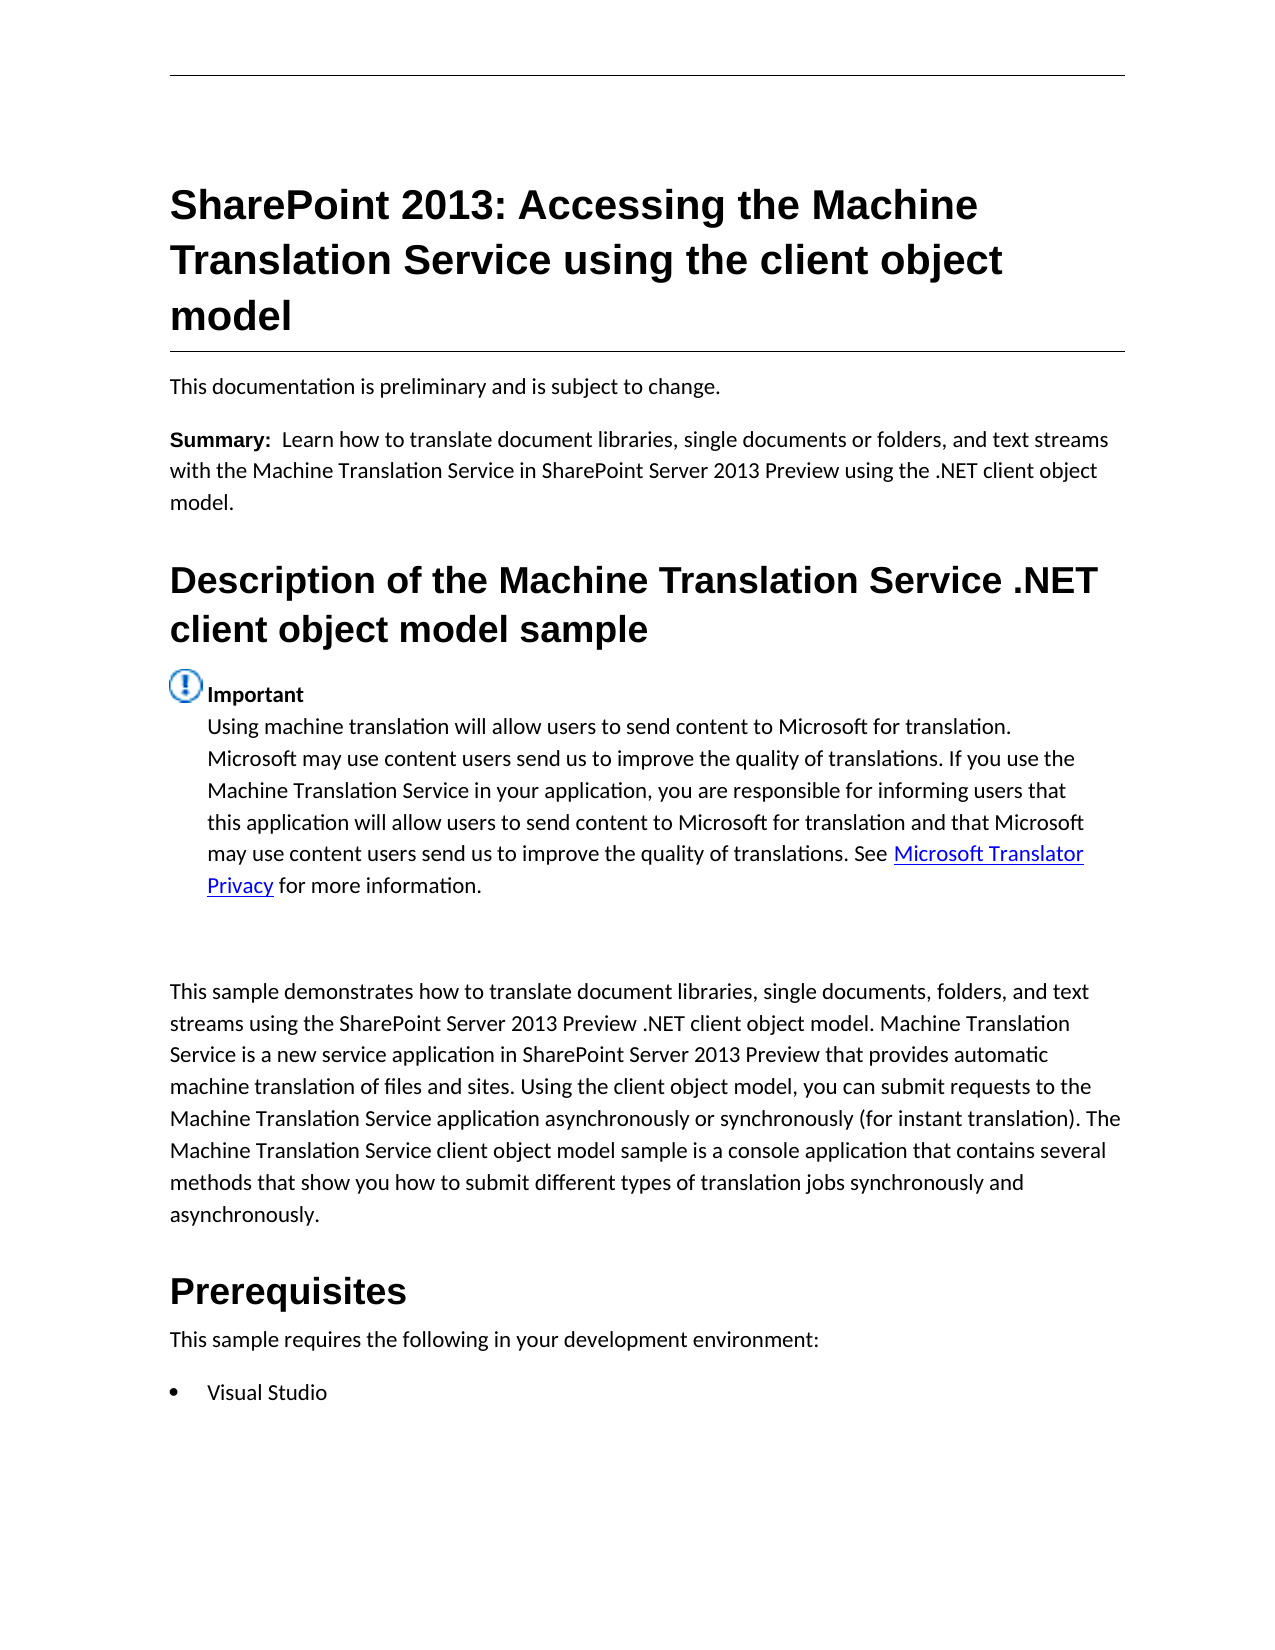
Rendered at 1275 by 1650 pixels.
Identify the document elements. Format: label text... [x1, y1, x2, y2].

subtitle Prerequisites [169, 1269, 1125, 1312]
subtitle Description of the Machine Translation Service .NET client object model sample [169, 558, 1125, 651]
text This documentation is preliminary and is subject to change. [169, 372, 1125, 400]
text Summary: Learn how to translate document libraries, single documents or folders, and text streams with the Machine Translation Service in SharePoint Server 2013 Preview using the .NET client object model. [169, 425, 1125, 516]
text Using machine translation will allow users to send content to Microsoft for translation. Microsoft may use content users send us to improve the quality of translations. If you use the Machine Translation Service in your application, you are responsible for informing users that this application will allow users to send content to Microsoft for translation and that Microsoft may use content users send us to improve the quality of translations. See Microsoft Translator Privacy for more information. [207, 712, 1087, 899]
text Important [169, 669, 1125, 708]
subtitle SharePoint 2013: Accessing the Machine Translation Service using the client object model [169, 181, 1125, 352]
list Visual Studio [169, 1378, 1125, 1406]
text This sample requires the following in your development environment: [169, 1325, 1125, 1353]
picture [169, 669, 203, 703]
text This sample demonstrates how to translate document libraries, single documents, folders, and text streams using the SharePoint Server 2013 Preview .NET client object model. Machine Translation Service is a new service application in SharePoint Server 2013 Preview that provides automatic machine translation of files and sites. Using the client object model, you can submit requests to the Machine Translation Service application asynchronously or synchronously (for instant translation). The Machine Translation Service client object model sample is a console application that contains several methods that show you how to submit different types of translation jobs synchronously and asynchronously. [169, 977, 1125, 1228]
